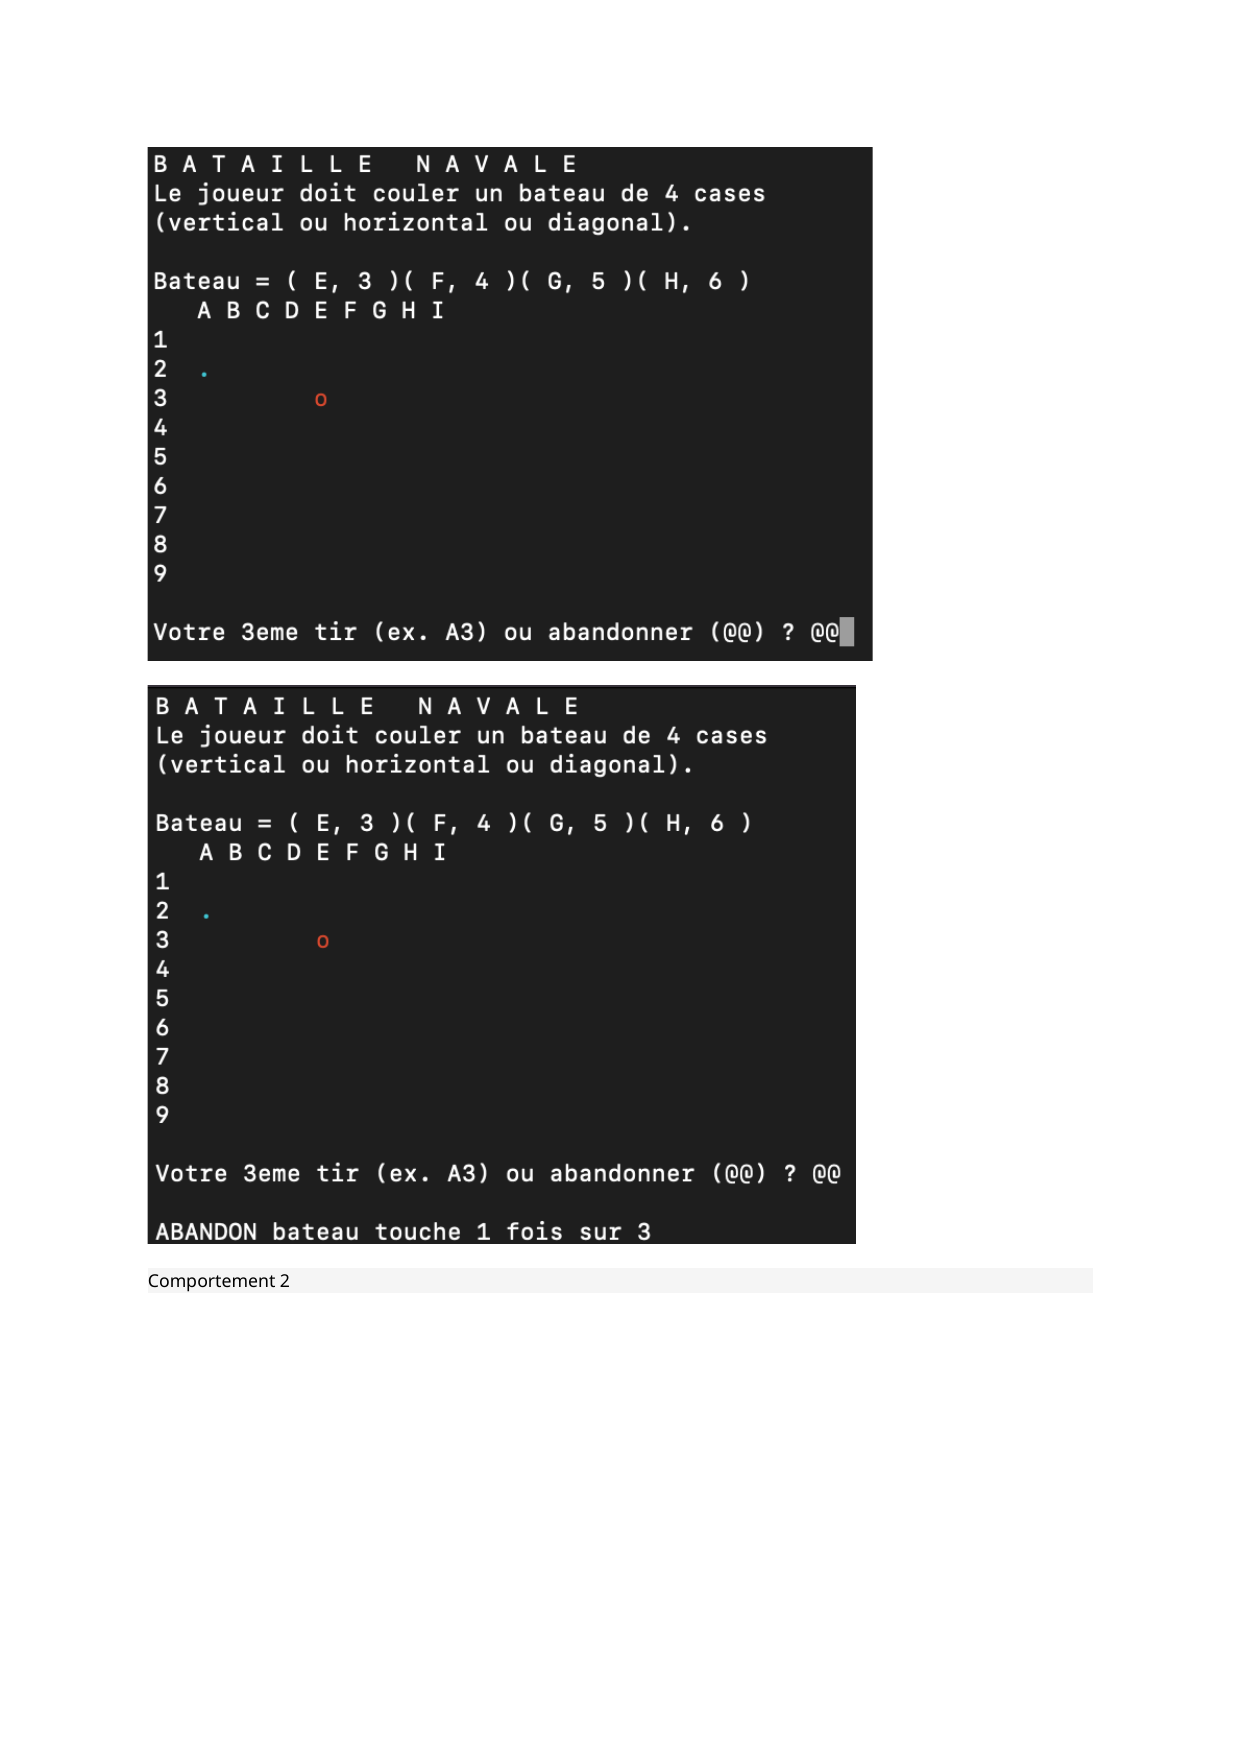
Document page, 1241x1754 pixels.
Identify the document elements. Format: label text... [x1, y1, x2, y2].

text Comportement 2 [148, 1268, 1093, 1293]
picture [147, 685, 856, 1244]
picture [147, 147, 873, 661]
